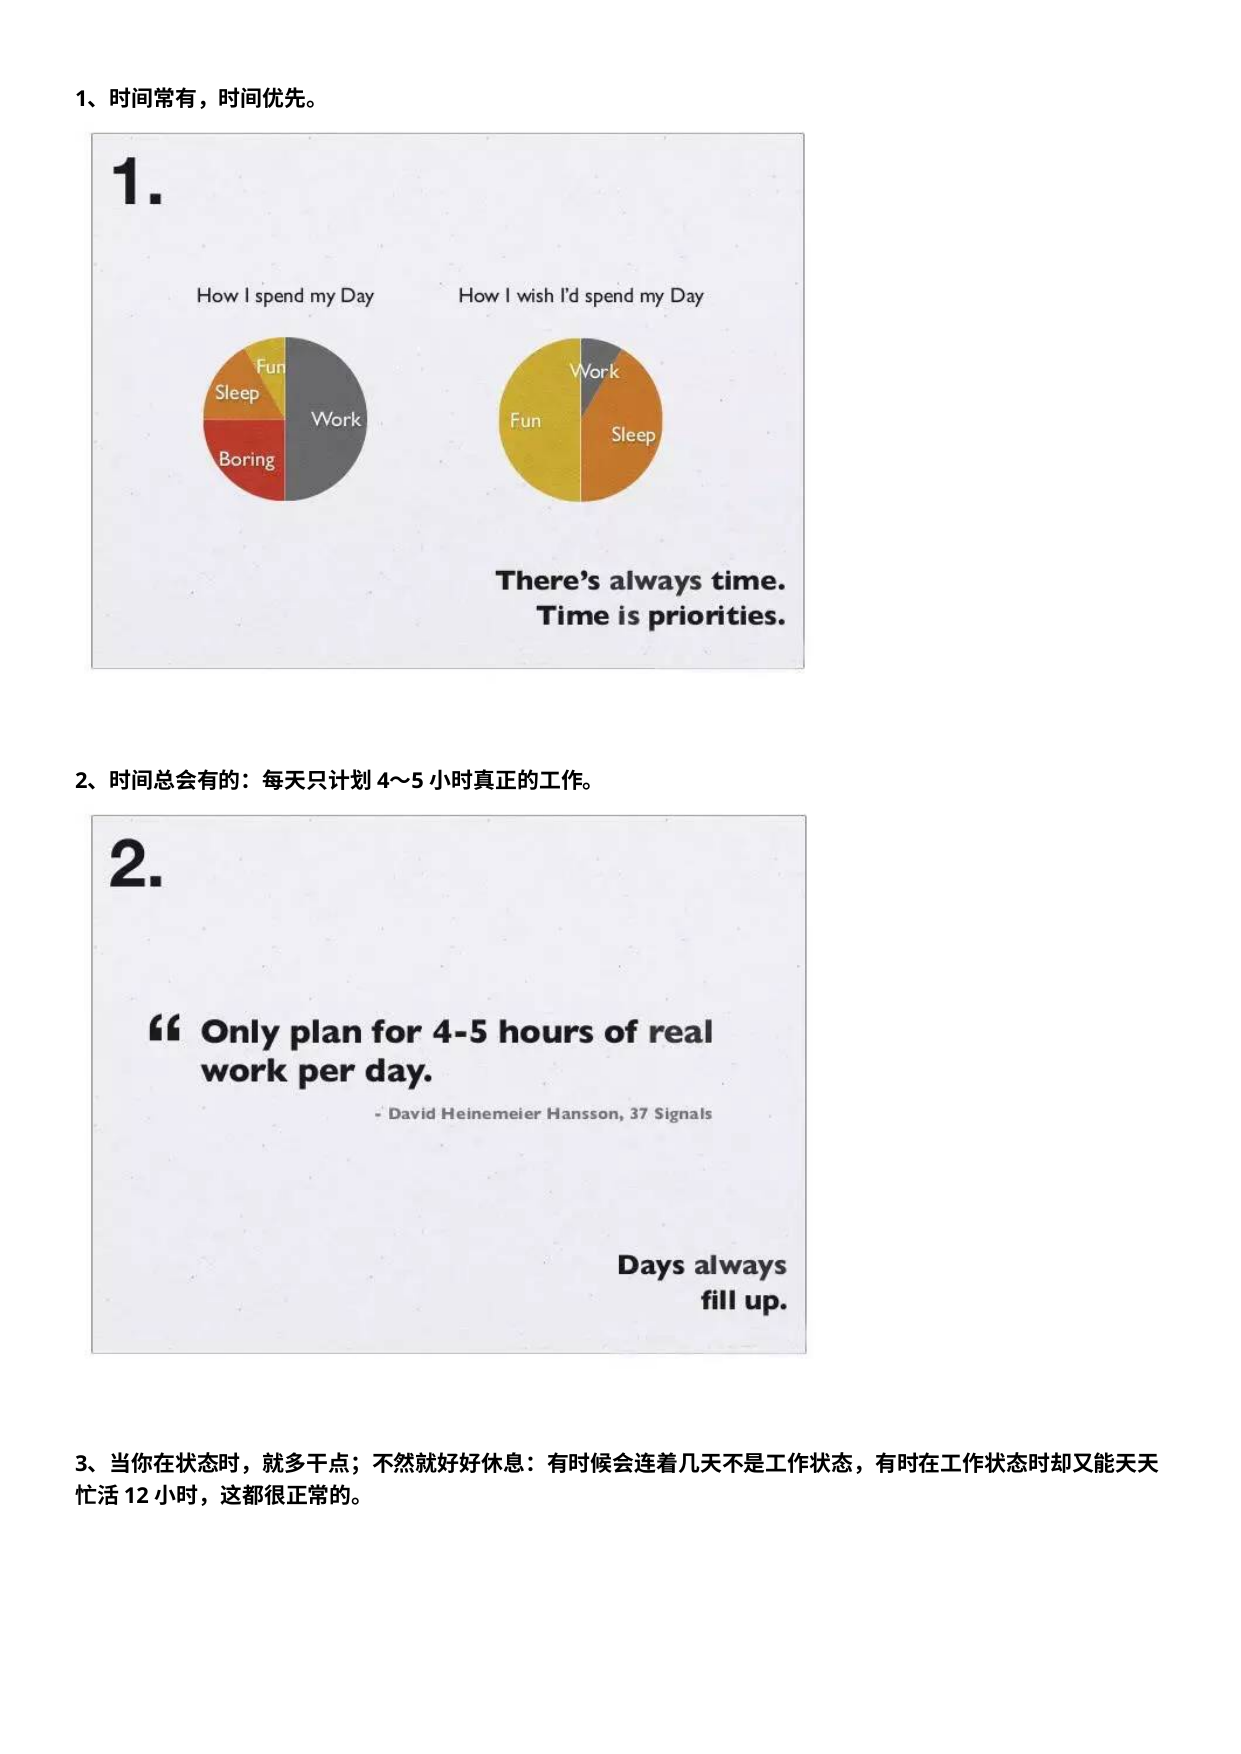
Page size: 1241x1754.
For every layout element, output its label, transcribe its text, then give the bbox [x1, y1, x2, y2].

picture [75, 795, 823, 1374]
text 1、时间常有，时间优先。 [75, 81, 1165, 113]
text 3、当你在状态时，就多干点；不然就好好休息：有时候会连着几天不是工作状态，有时在工作状态时却又能天天忙活 12 小时，这都很正常的。 [75, 1446, 1165, 1511]
picture [75, 113, 821, 689]
text 2、时间总会有的：每天只计划 4～5 小时真正的工作。 [75, 763, 1165, 796]
